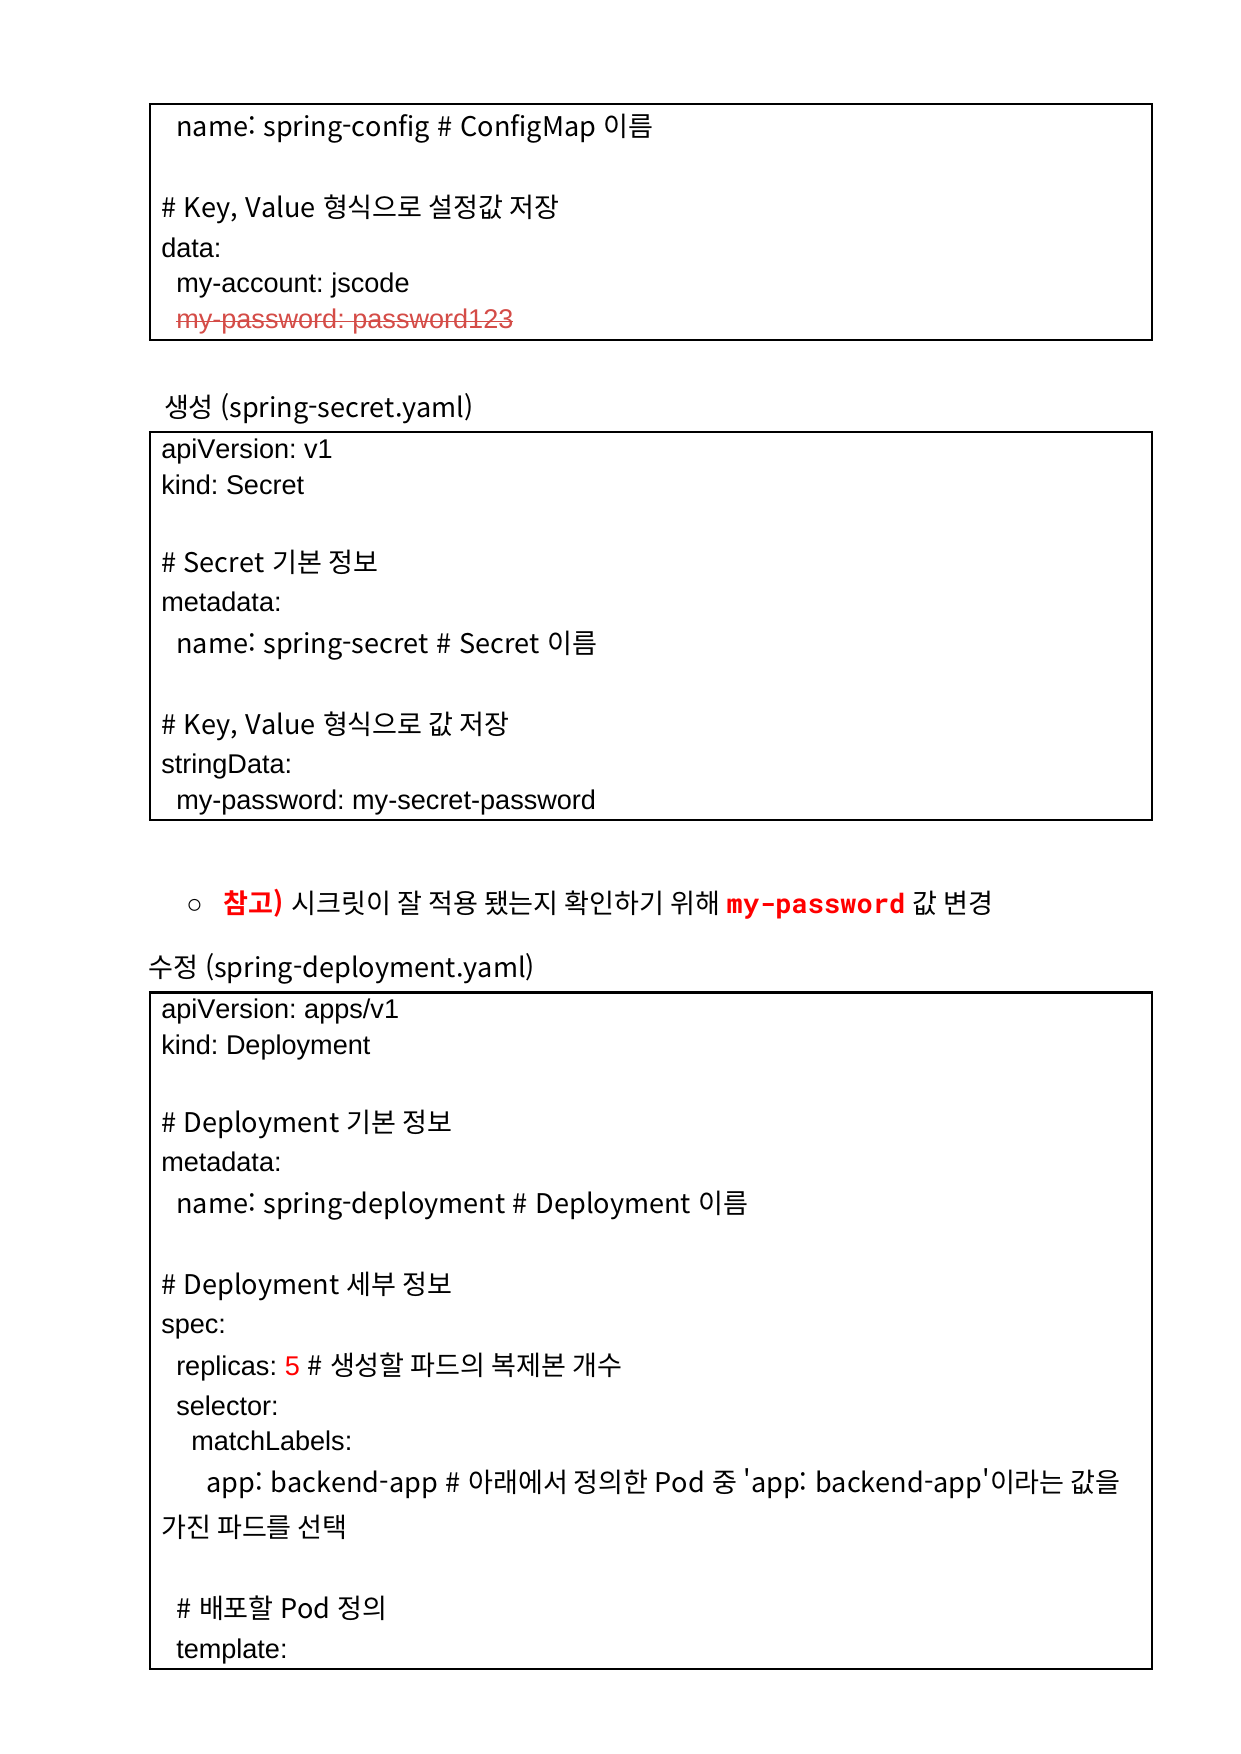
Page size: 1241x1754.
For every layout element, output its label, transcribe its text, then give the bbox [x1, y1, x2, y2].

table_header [151, 994, 1151, 1668]
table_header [151, 105, 1151, 338]
text 생성 (spring-secret.yaml) [149, 341, 1151, 425]
text 수정 (spring-deployment.yaml) [74, 946, 1151, 986]
table_header apiVersion: v1 kind: Secret # Secret 기본 정보 metadata: name: spring-secret # Secret 이름 # Key, Value 형식으로 값 저장 stringData: my-password: my-secret-password [151, 433, 1151, 819]
list 참고) 시크릿이 잘 적용 됐는지 확인하기 위해 my-password 값 변경 [186, 882, 1151, 921]
